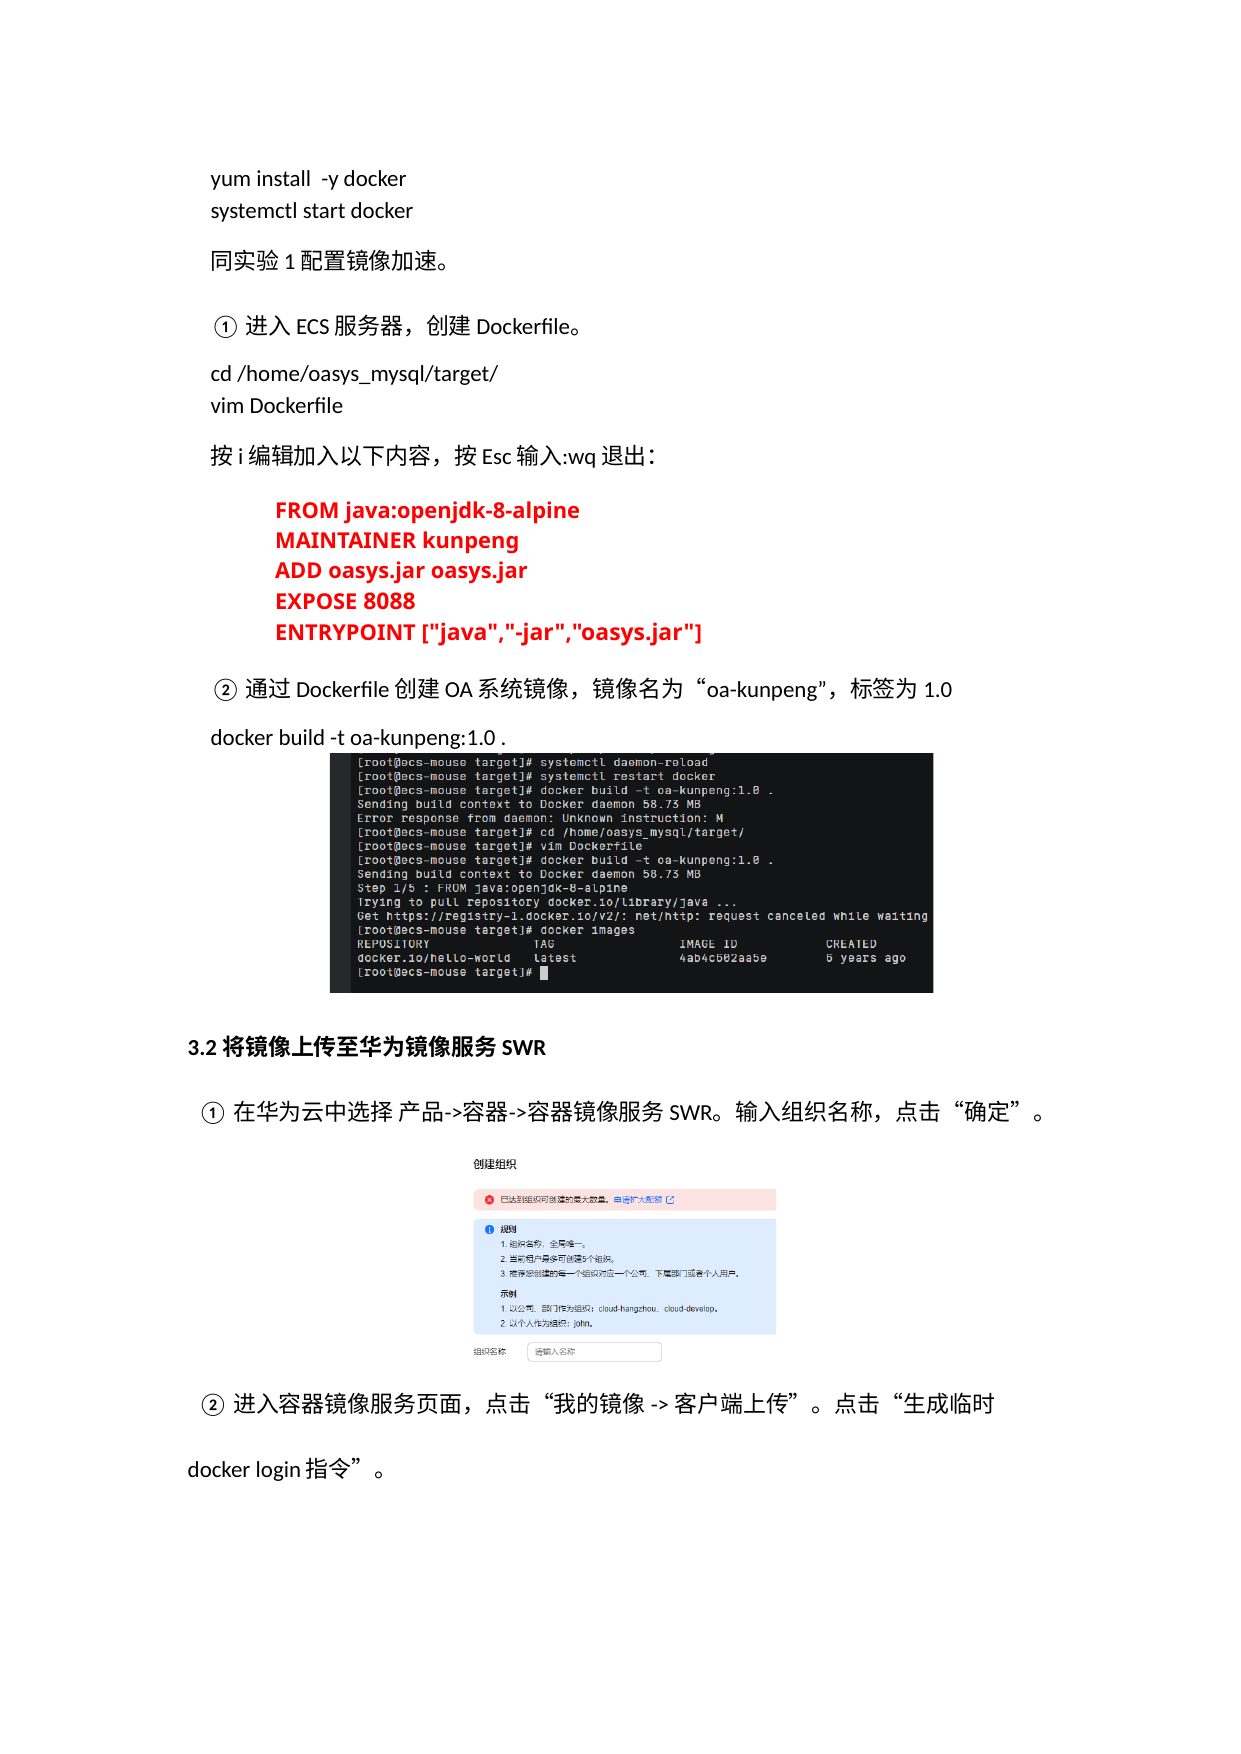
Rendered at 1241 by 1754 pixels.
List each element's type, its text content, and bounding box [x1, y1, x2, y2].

picture [463, 1147, 777, 1368]
text yum install -y docker [187, 162, 1053, 194]
text vim Dockerfile [187, 389, 1053, 422]
text ②进入容器镜像服务页面，点击“我的镜像 -> 客户端上传”。点击“生成临时docker login指令”。 [187, 1371, 1053, 1501]
text ②通过Dockerfile创建OA系统镜像，镜像名为“oa-kunpeng”，标签为1.0 [187, 656, 1053, 721]
text docker build -t oa-kunpeng:1.0 . [187, 721, 1053, 753]
text systemctl start docker [187, 194, 1053, 227]
picture [329, 753, 934, 993]
text 3.2 将镜像上传至华为镜像服务SWR [187, 1013, 1053, 1078]
text ①进入ECS服务器，创建Dockerfile。 [187, 292, 1053, 357]
text ①在华为云中选择 产品->容器->容器镜像服务SWR。输入组织名称，点击“确定”。 [187, 1078, 1053, 1143]
text 按i编辑加入以下内容，按Esc输入:wq退出： [187, 422, 1053, 487]
text FROM java:openjdk-8-alpine MAINTAINER kunpeng ADD oasys.jar oasys.jar EXPOSE 8088 ENTRYPOINT ["java","-jar","oasys.jar"] [275, 495, 1053, 647]
text cd /home/oasys_mysql/target/ [187, 357, 1053, 389]
text 同实验1配置镜像加速。 [187, 227, 1053, 292]
